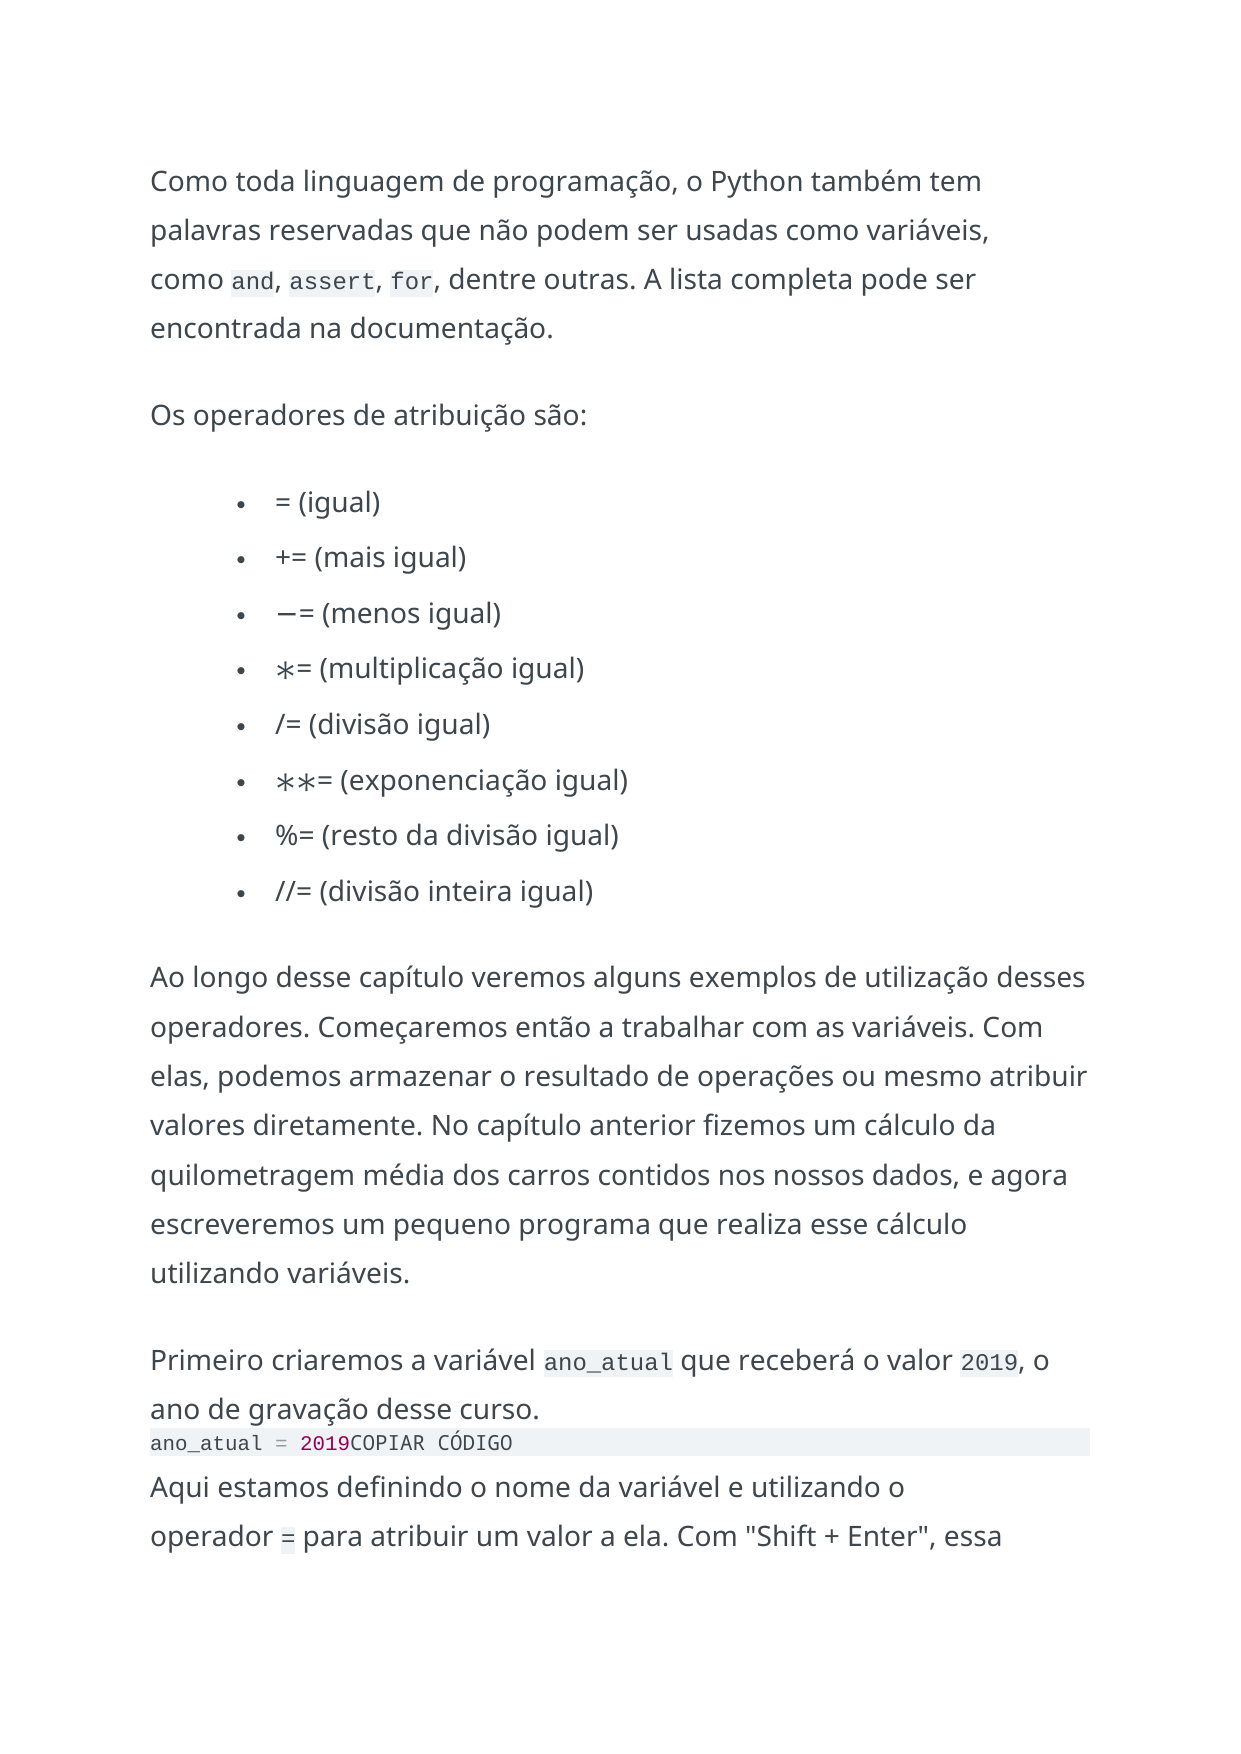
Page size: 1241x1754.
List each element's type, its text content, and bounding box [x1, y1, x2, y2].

list //= (divisão inteira igual) [237, 860, 1090, 909]
text Primeiro criaremos a variável ano_atual que receberá o valor 2019, o ano de gravação desse curso. [150, 1329, 1090, 1428]
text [150, 1456, 1090, 1555]
text Ao longo desse capítulo veremos alguns exemplos de utilização desses operadores. Começaremos então a trabalhar com as variáveis. Com elas, podemos armazenar o resultado de operações ou mesmo atribuir valores diretamente. No capítulo anterior fizemos um cálculo da quilometragem média dos carros contidos nos nossos dados, e agora escreveremos um pequeno programa que realiza esse cálculo utilizando variáveis. [150, 947, 1090, 1292]
list ∗∗= (exponenciação igual) [237, 749, 1090, 798]
list −= (menos igual) [237, 582, 1090, 632]
text Como toda linguagem de programação, o Python também tem palavras reservadas que não podem ser usadas como variáveis, como and, assert, for, dentre outras. A lista completa pode ser encontrada na documentação. [150, 150, 1090, 347]
list = (igual) [237, 471, 1090, 521]
text ano_atual = 2019COPIAR CÓDIGO [150, 1428, 1090, 1456]
list /= (divisão igual) [237, 693, 1090, 743]
list %= (resto da divisão igual) [237, 804, 1090, 854]
list ∗= (multiplicação igual) [237, 638, 1090, 687]
list += (mais igual) [237, 527, 1090, 576]
text Os operadores de atribuição são: [150, 384, 1090, 434]
